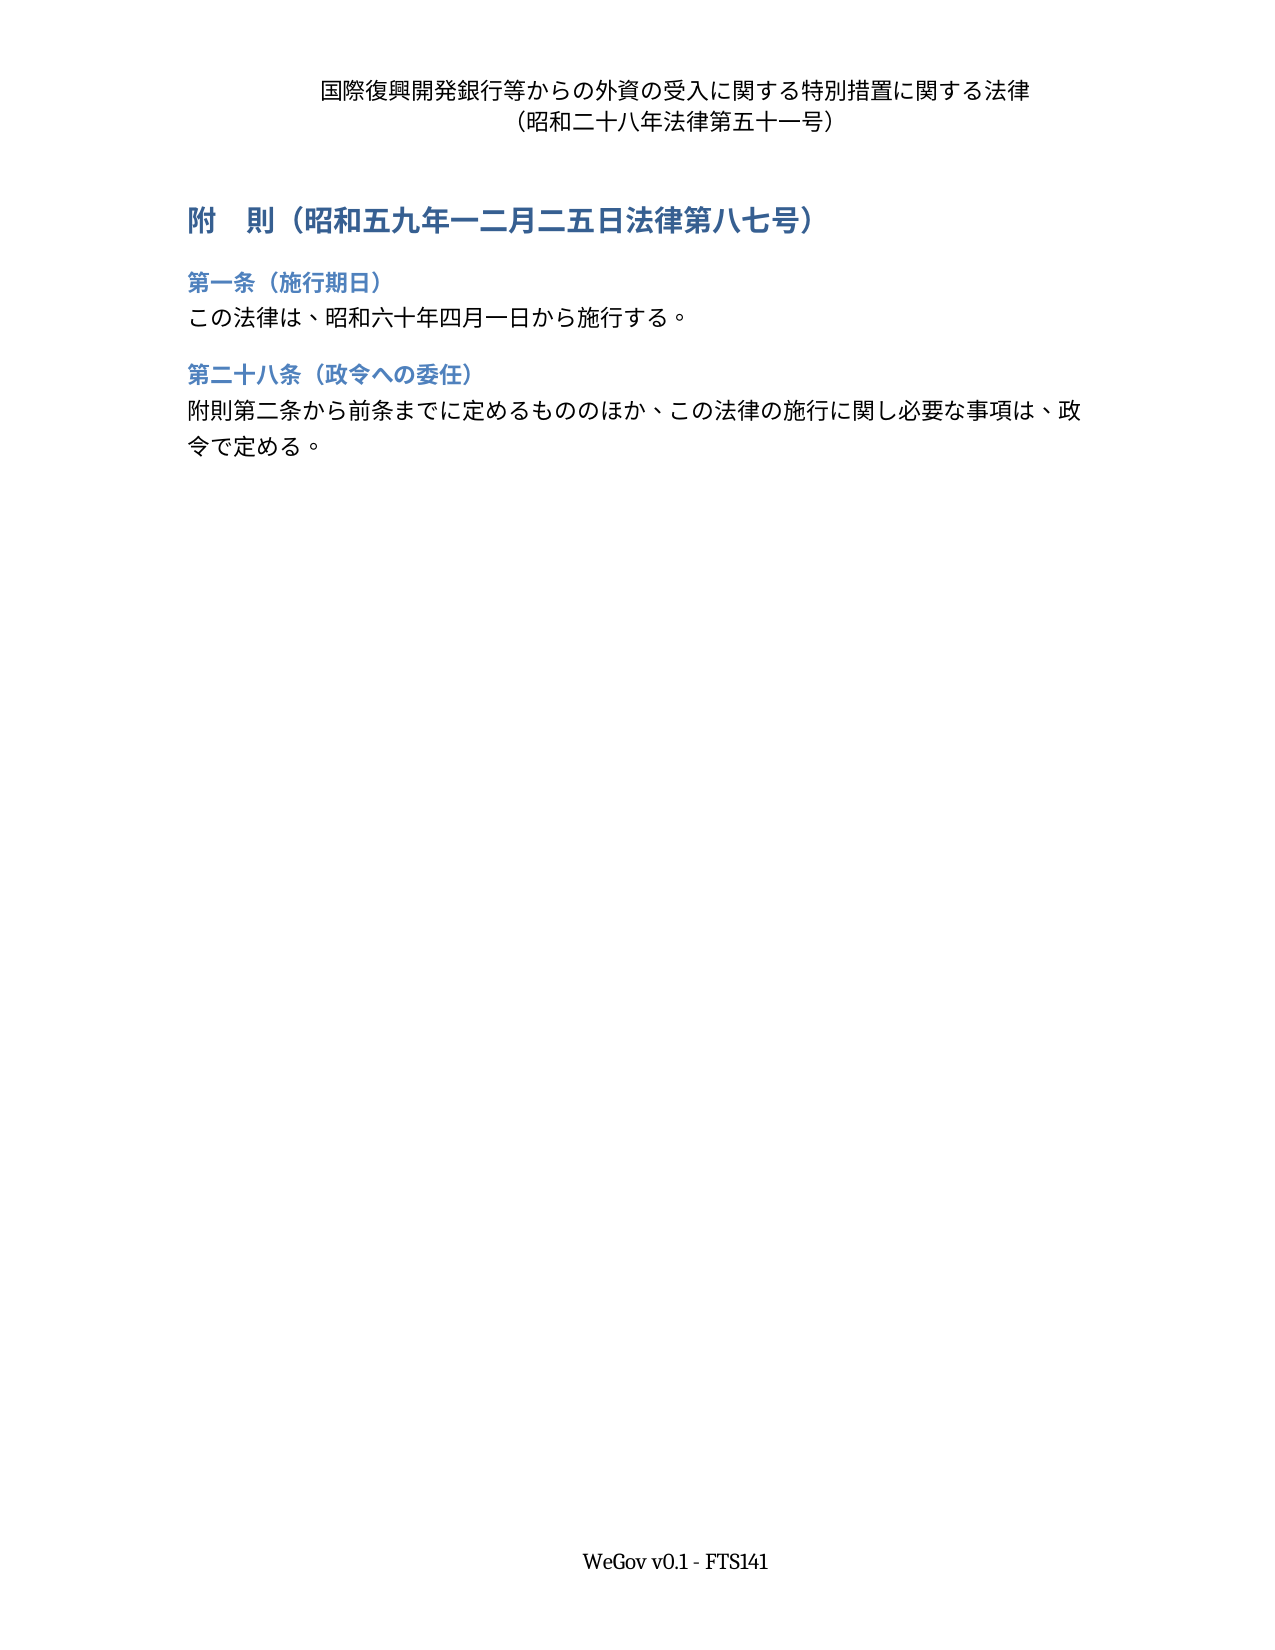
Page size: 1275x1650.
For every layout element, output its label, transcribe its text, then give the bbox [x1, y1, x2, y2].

subtitle 第一条（施行期日） [187, 266, 1087, 298]
subtitle 第二十八条（政令への委任） [187, 359, 1087, 390]
text この法律は、昭和六十年四月一日から施行する。 [187, 302, 1087, 334]
subtitle 附 則（昭和五九年一二月二五日法律第八七号） [187, 200, 1087, 240]
text 附則第二条から前条までに定めるもののほか、この法律の施行に関し必要な事項は、政令で定める。 [187, 395, 1087, 462]
